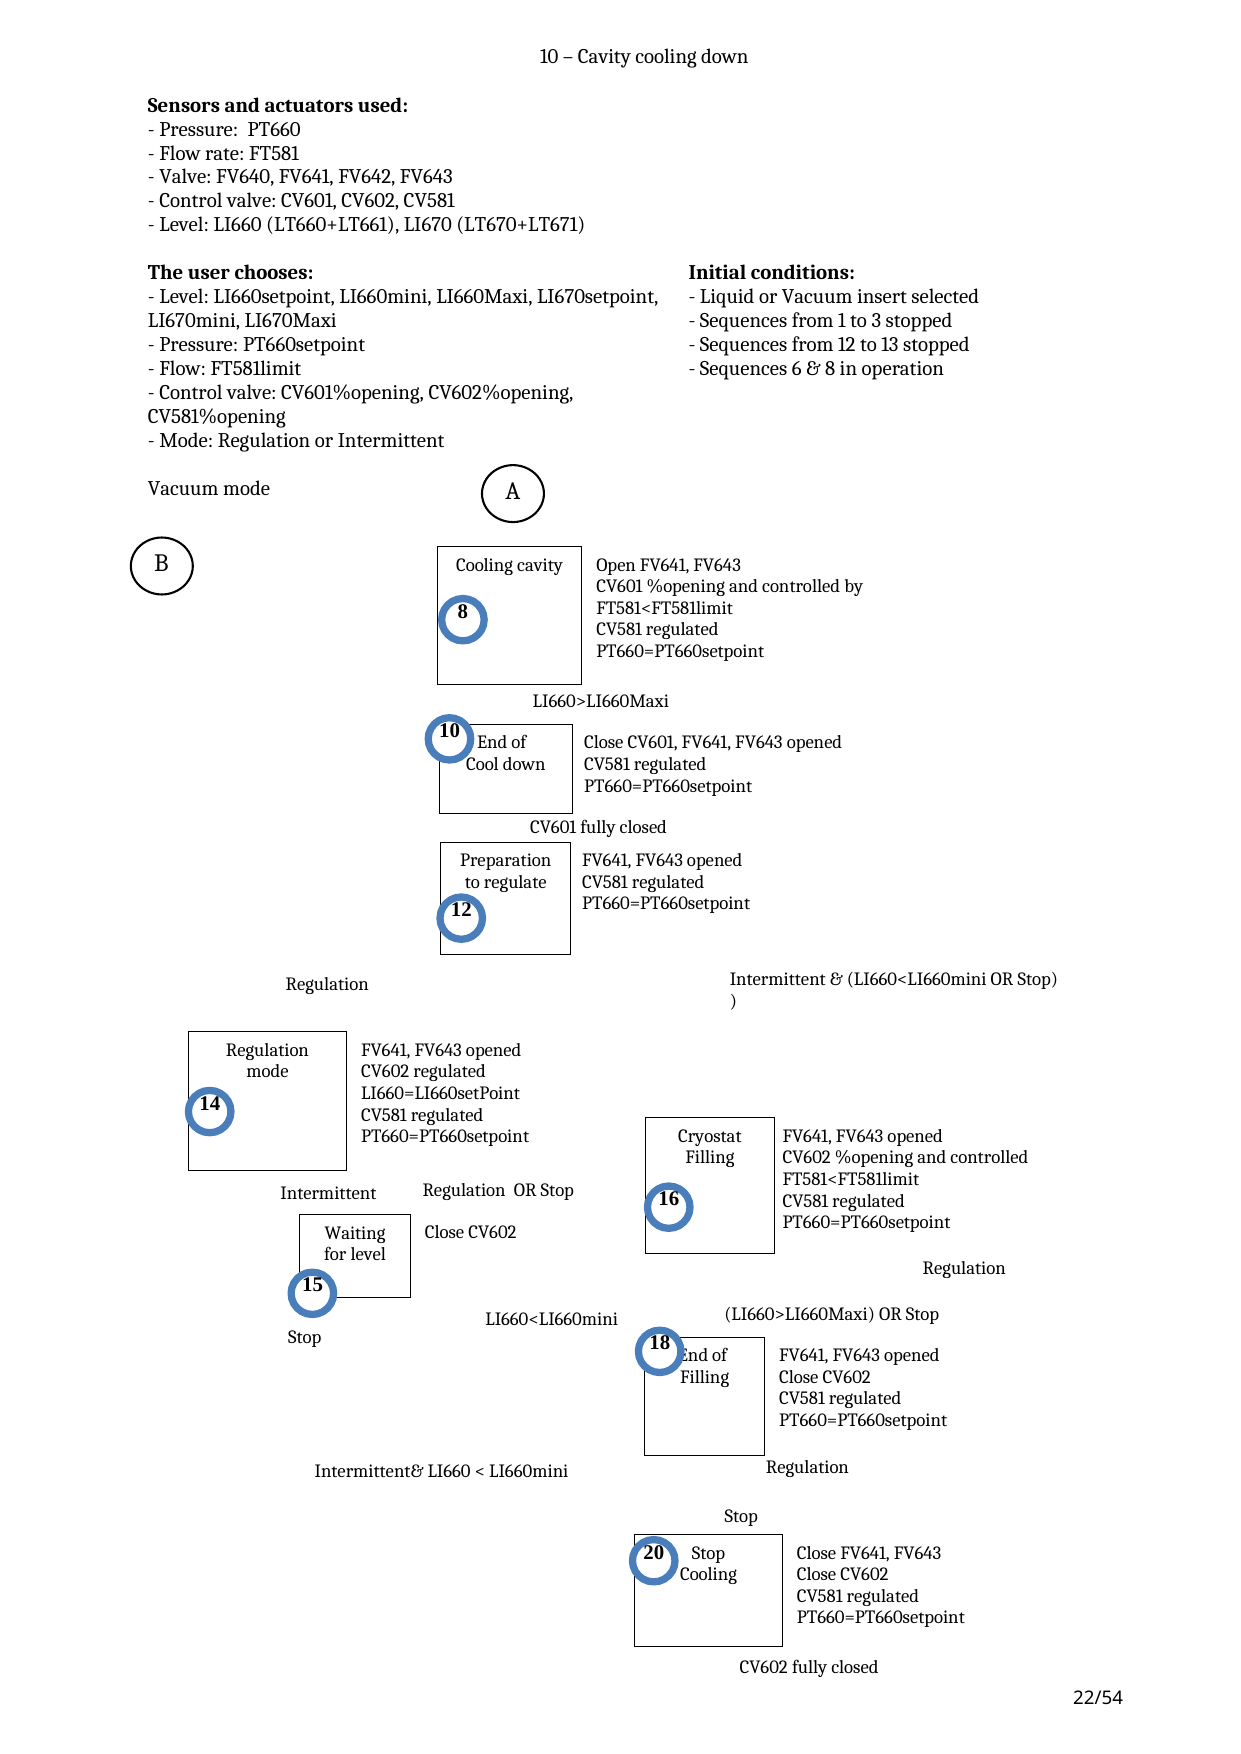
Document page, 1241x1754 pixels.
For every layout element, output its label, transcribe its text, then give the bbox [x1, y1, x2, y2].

text 10 – Cavity cooling down [165, 44, 1123, 68]
text - Control valve: CV601, CV602, CV581 [148, 189, 1123, 213]
table_cell - Level: LI660setpoint, LI660mini, LI660Maxi, LI670setpoint, LI670mini, LI670Maxi [136, 285, 677, 333]
text - Level: LI660 (LT660+LT661), LI670 (LT670+LT671) [148, 213, 1123, 237]
table_header Initial conditions: [677, 261, 1133, 285]
text Sensors and actuators used: [148, 93, 1123, 117]
text Vacuum mode [148, 477, 1123, 501]
table_cell - Liquid or Vacuum insert selected - Sequences from 1 to 3 stopped - Sequences from 12 to 13 stopped - Sequences 6 & 8 in operation [677, 285, 1133, 453]
table_header The user chooses: [136, 261, 677, 285]
table_cell - Pressure: PT660setpoint [136, 333, 677, 357]
text - Valve: FV640, FV641, FV642, FV643 [148, 165, 1123, 189]
table_cell - Flow: FT581limit [136, 357, 677, 381]
text - Pressure: PT660 [148, 117, 1123, 141]
text - Flow rate: FT581 [148, 141, 1123, 165]
table_cell - Control valve: CV601%opening, CV602%opening, CV581%opening [136, 381, 677, 429]
table_cell - Mode: Regulation or Intermittent [136, 429, 677, 453]
